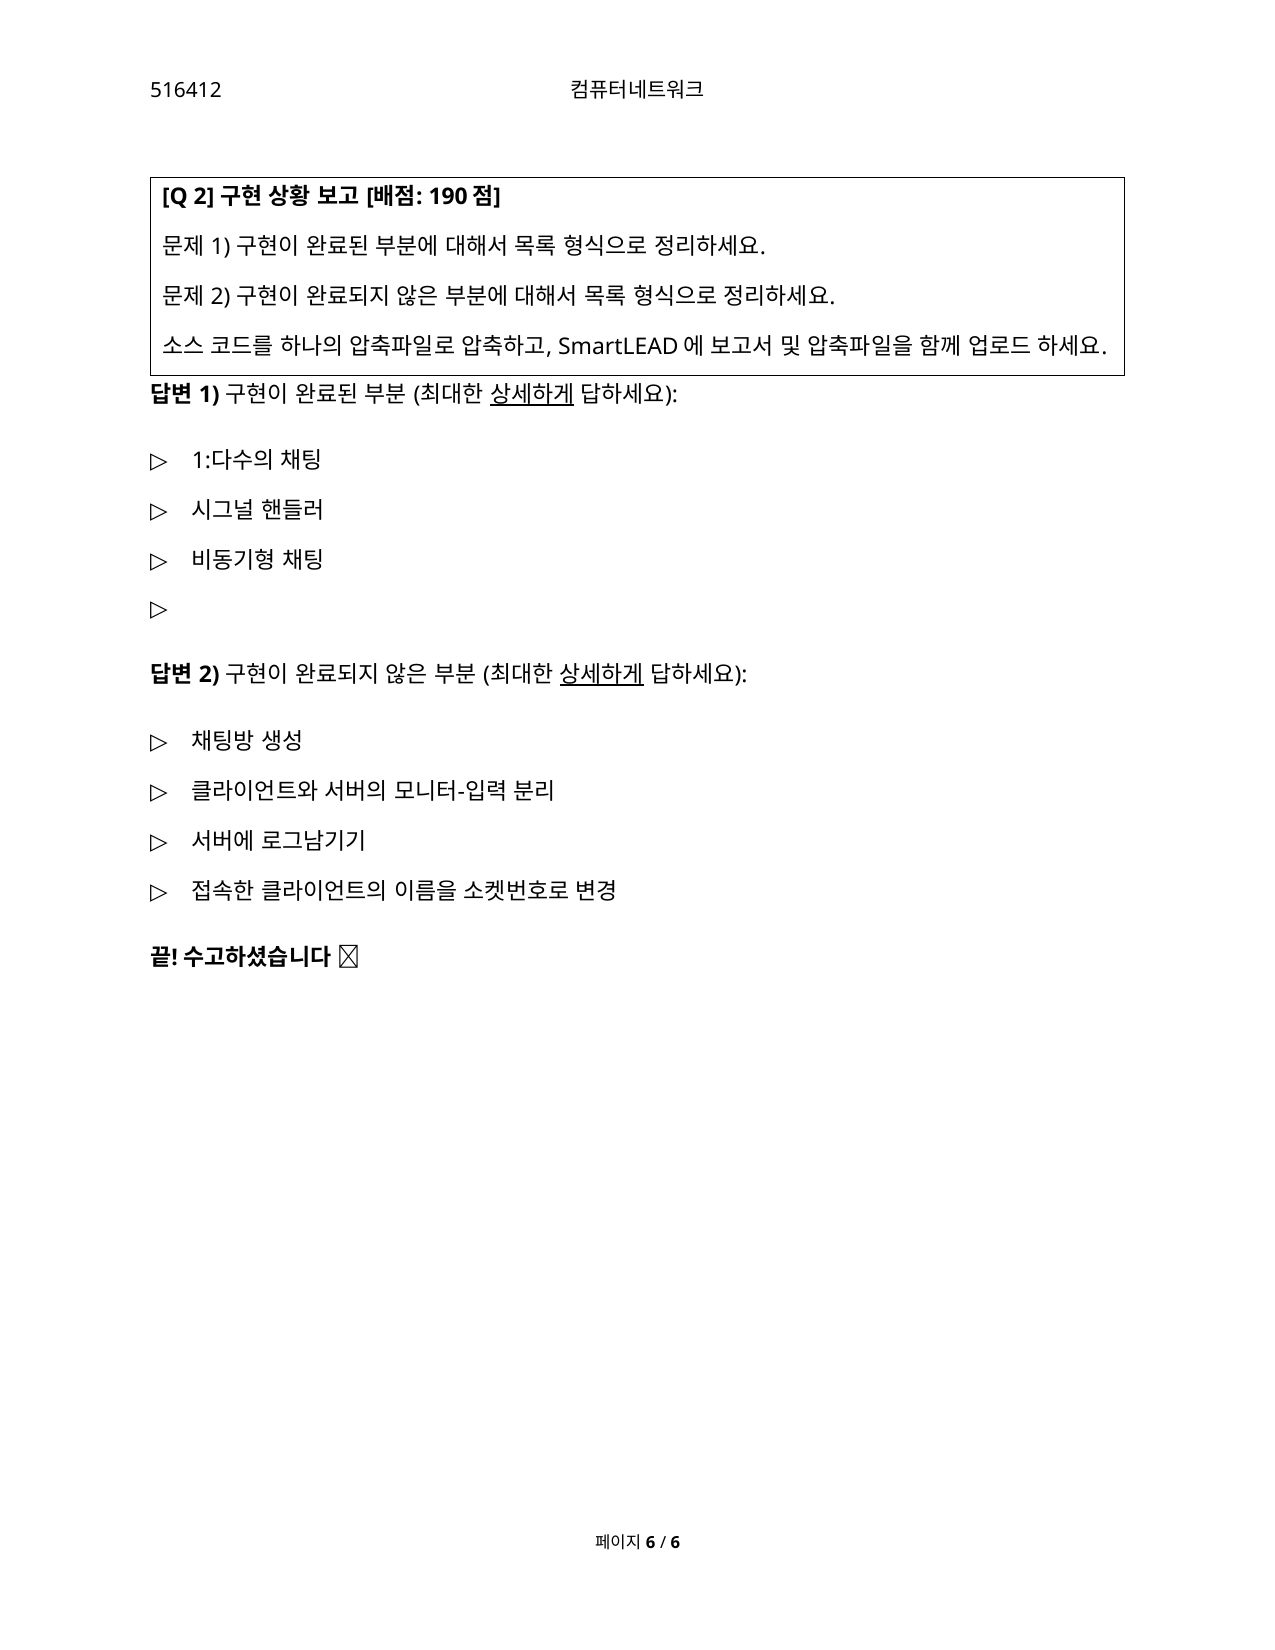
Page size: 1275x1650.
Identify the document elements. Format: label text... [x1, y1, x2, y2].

list 비동기형 채팅 [150, 542, 1125, 576]
text 답변 1) 구현이 완료된 부분 (최대한 상세하게 답하세요): [150, 376, 1125, 409]
list 클라이언트와 서버의 모니터-입력 분리 [150, 773, 1125, 806]
text 끝! 수고하셨습니다 [150, 939, 1125, 973]
list 시그널 핸들러 [150, 492, 1125, 526]
text 답변 2) 구현이 완료되지 않은 부분 (최대한 상세하게 답하세요): [150, 656, 1125, 689]
list 접속한 클라이언트의 이름을 소켓번호로 변경 [150, 873, 1125, 906]
list 채팅방 생성 [150, 723, 1125, 756]
list 1:다수의 채팅 [150, 442, 1125, 476]
table_header [Q 2] 구현 상황 보고 [배점: 190점] 문제 1) 구현이 완료된 부분에 대해서 목록 형식으로 정리하세요. 문제 2) 구현이 완료되지 않은 부분에 대해서 목록 형식으로 정리하세요. 소스 코드를 하나의 압축파일로 압축하고, SmartLEAD에 보고서 및 압축파일을 함께 업로드 하세요. [151, 178, 1124, 375]
list 서버에 로그남기기 [150, 823, 1125, 856]
